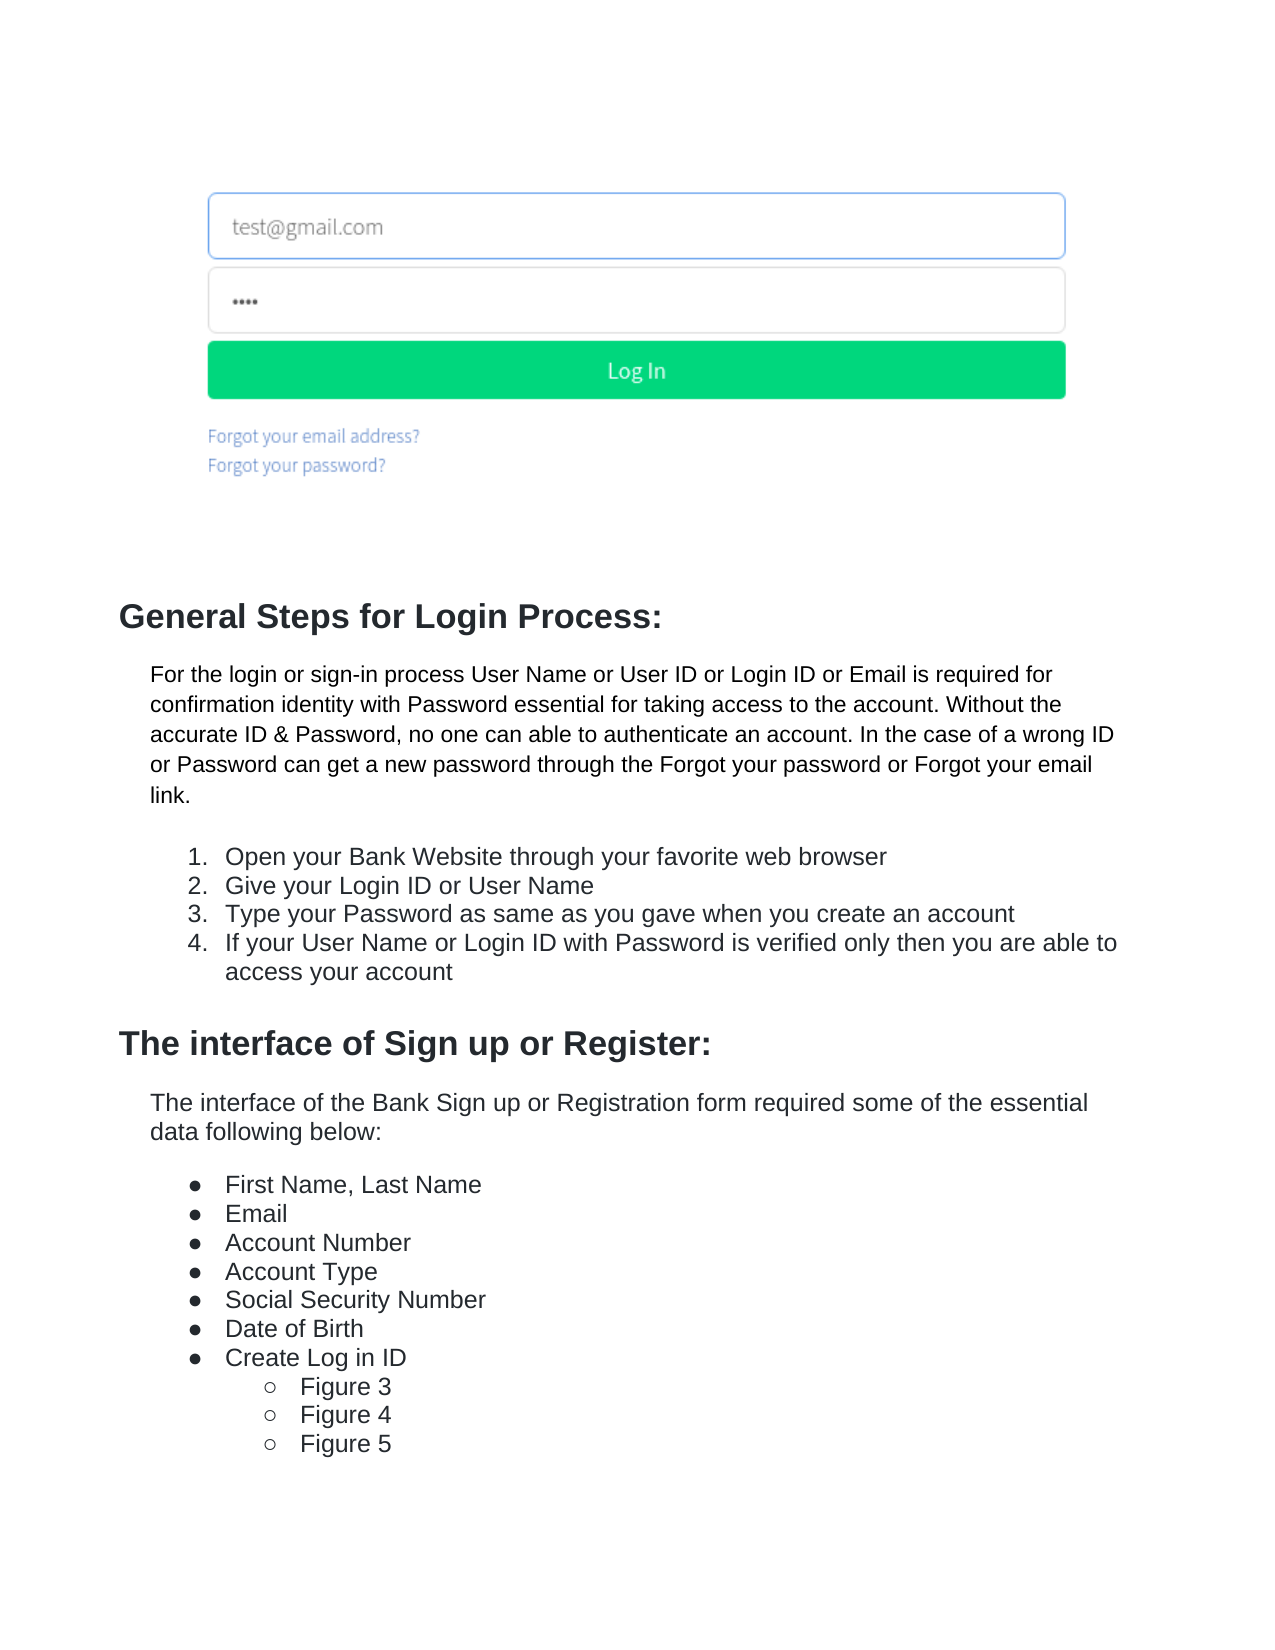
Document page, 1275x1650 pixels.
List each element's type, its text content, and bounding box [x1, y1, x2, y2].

text The interface of the Bank Sign up or Registration form required some of the essential data following below: [150, 1088, 1125, 1145]
list Social Security Number [187, 1285, 1125, 1314]
subtitle The interface of Sign up or Register: [119, 1023, 1125, 1063]
list Figure 3 [262, 1372, 1125, 1400]
list First Name, Last Name [187, 1170, 1125, 1199]
list Account Type [187, 1257, 1125, 1285]
picture [150, 150, 1127, 555]
list Create Log in ID [187, 1343, 1125, 1372]
list Type your Password as same as you gave when you create an account [187, 899, 1125, 928]
list Date of Birth [187, 1314, 1125, 1343]
list Give your Login ID or User Name [187, 871, 1125, 899]
list Figure 5 [262, 1429, 1125, 1458]
text For the login or sign-in process User Name or User ID or Login ID or Email is required for confirmation identity with Password essential for taking access to the account. Without the accurate ID & Password, no one can able to authenticate an account. In the case of a wrong ID or Password can get a new password through the Forgot your password or Forgot your email link. [150, 661, 1125, 808]
subtitle General Steps for Login Process: [119, 596, 1125, 636]
list Account Number [187, 1228, 1125, 1257]
list Email [187, 1199, 1125, 1228]
list Figure 4 [262, 1400, 1125, 1429]
list If your User Name or Login ID with Password is verified only then you are able to access your account [187, 928, 1125, 986]
list Open your Bank Website through your favorite web browser [187, 842, 1125, 871]
